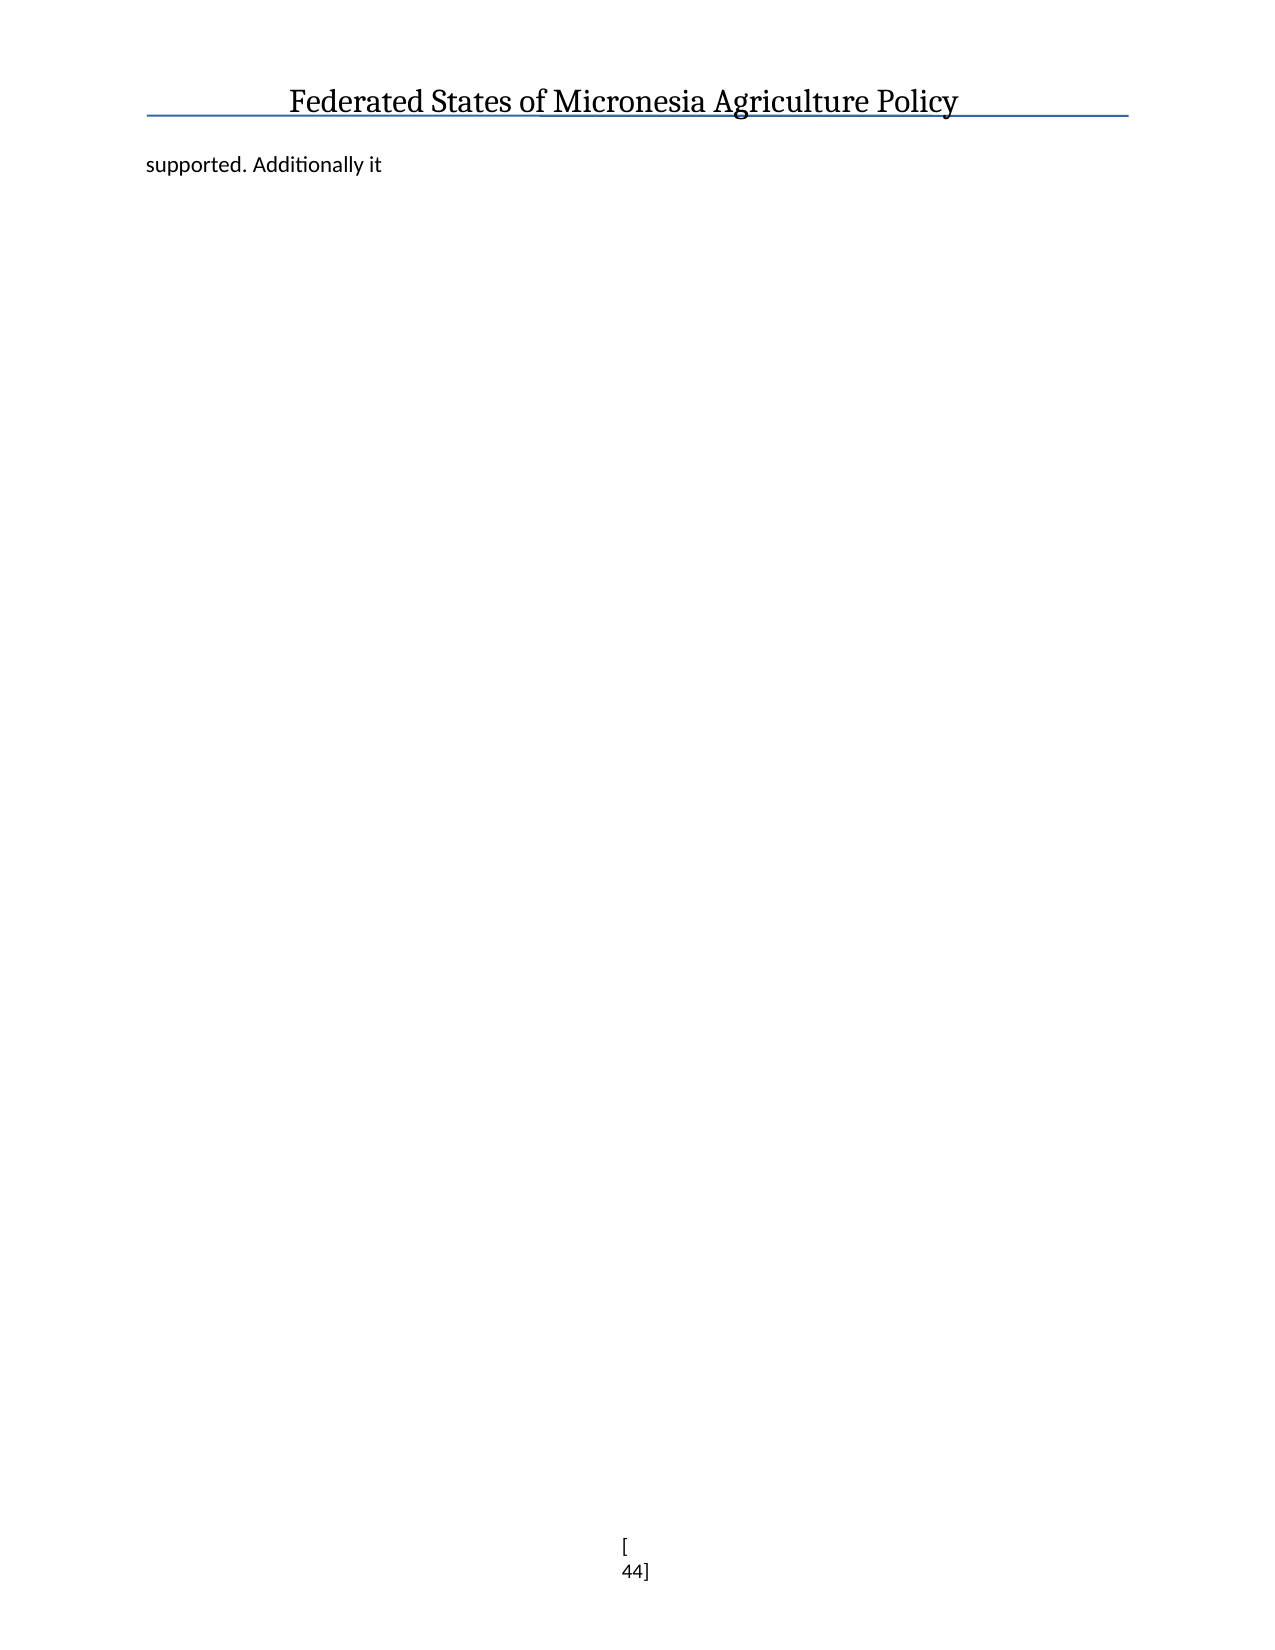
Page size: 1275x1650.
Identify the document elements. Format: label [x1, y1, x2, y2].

text [146, 150, 1202, 178]
